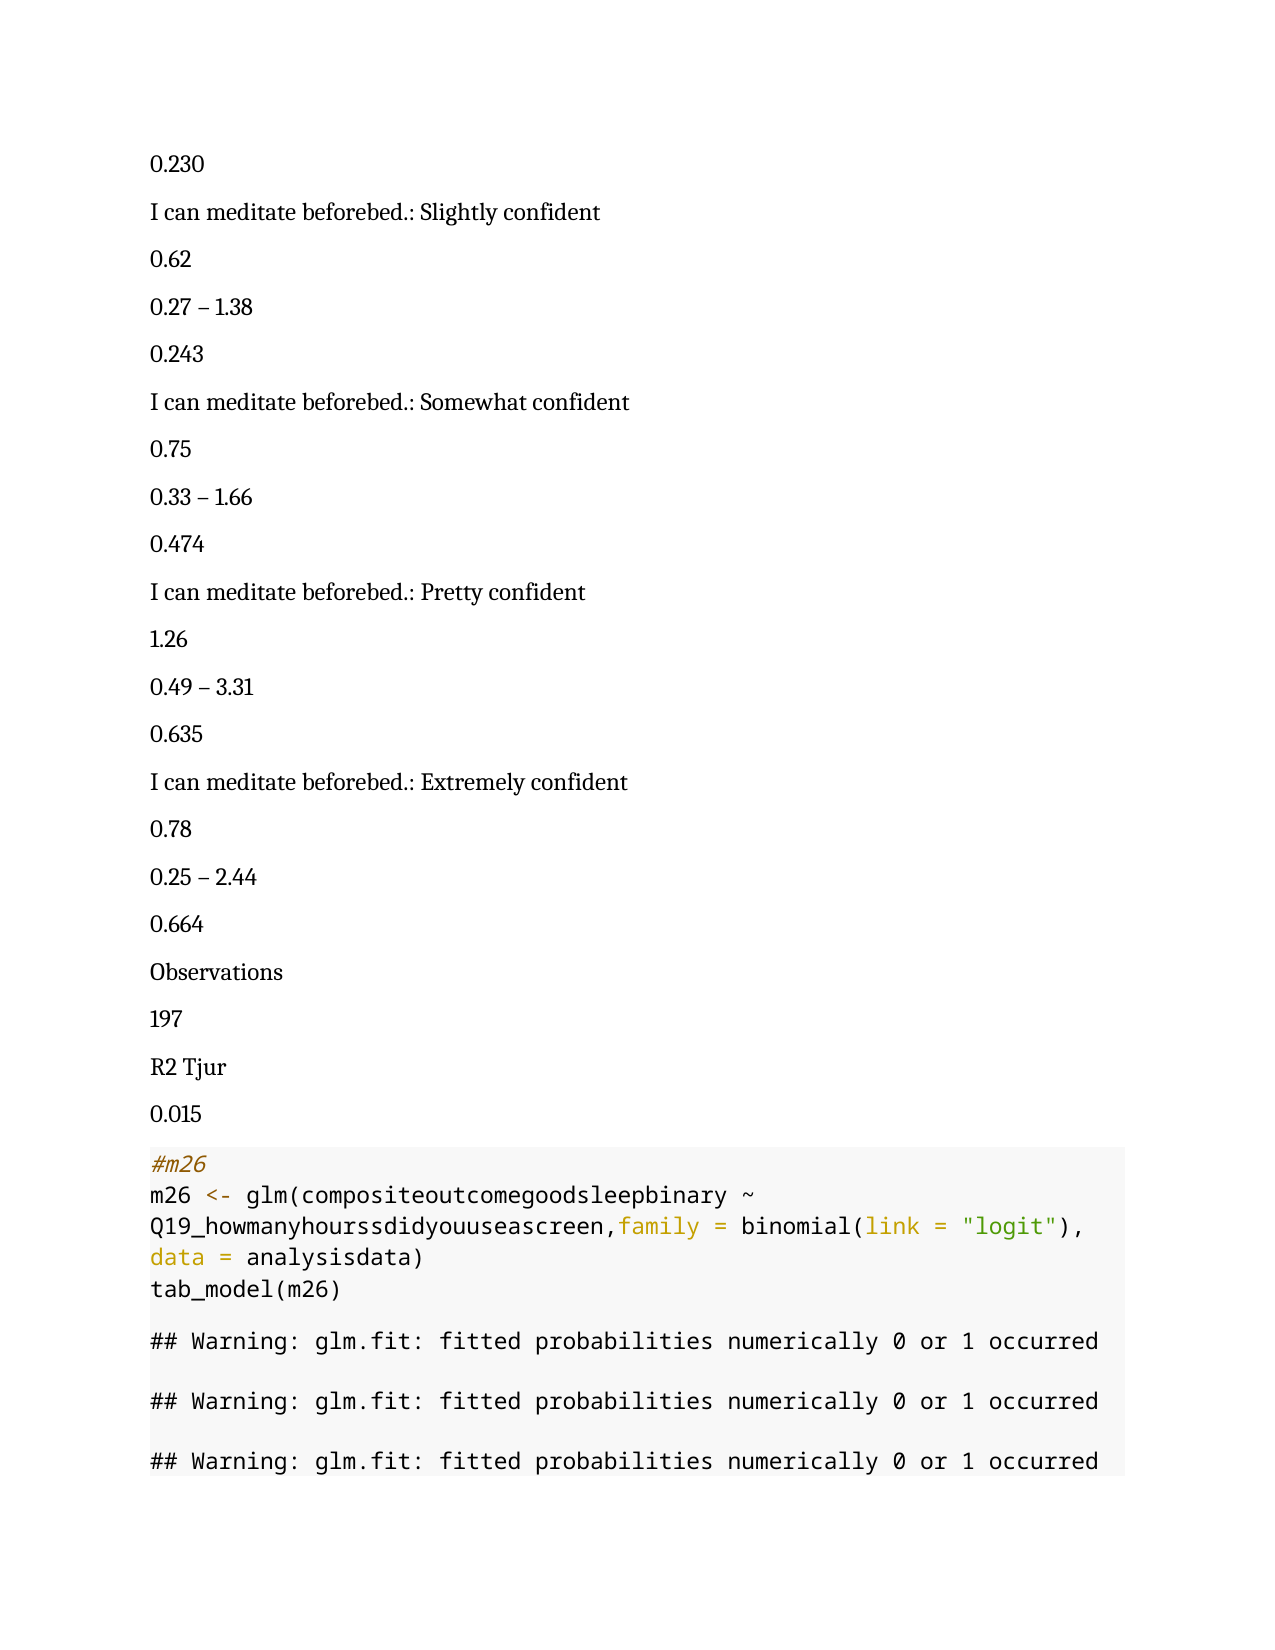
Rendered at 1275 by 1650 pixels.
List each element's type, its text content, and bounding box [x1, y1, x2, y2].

text I can meditate beforebed.: Extremely confident [150, 767, 1125, 796]
text 197 [150, 1005, 1125, 1034]
text I can meditate beforebed.: Slightly confident [150, 197, 1125, 226]
text 0.015 [150, 1100, 1125, 1129]
text 0.243 [150, 340, 1125, 369]
text 0.75 [150, 435, 1125, 464]
text Observations [150, 957, 1125, 986]
text I can meditate beforebed.: Pretty confident [150, 577, 1125, 606]
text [150, 1324, 1125, 1476]
text 1.26 [150, 625, 1125, 654]
text 0.27 – 1.38 [150, 292, 1125, 321]
text 0.664 [150, 910, 1125, 939]
text 0.62 [150, 245, 1125, 274]
text 0.33 – 1.66 [150, 482, 1125, 511]
text 0.25 – 2.44 [150, 862, 1125, 891]
text 0.49 – 3.31 [150, 672, 1125, 701]
text #m26 m26 <- glm(compositeoutcomegoodsleepbinary ~ Q19_howmanyhourssdidyouuseascreen,family = binomial(link = "logit"), data = analysisdata) tab_model(m26) [150, 1147, 1125, 1304]
text 0.635 [150, 720, 1125, 749]
text R2 Tjur [150, 1052, 1125, 1081]
text 0.474 [150, 530, 1125, 559]
text I can meditate beforebed.: Somewhat confident [150, 387, 1125, 416]
text 0.78 [150, 815, 1125, 844]
text 0.230 [150, 150, 1125, 179]
